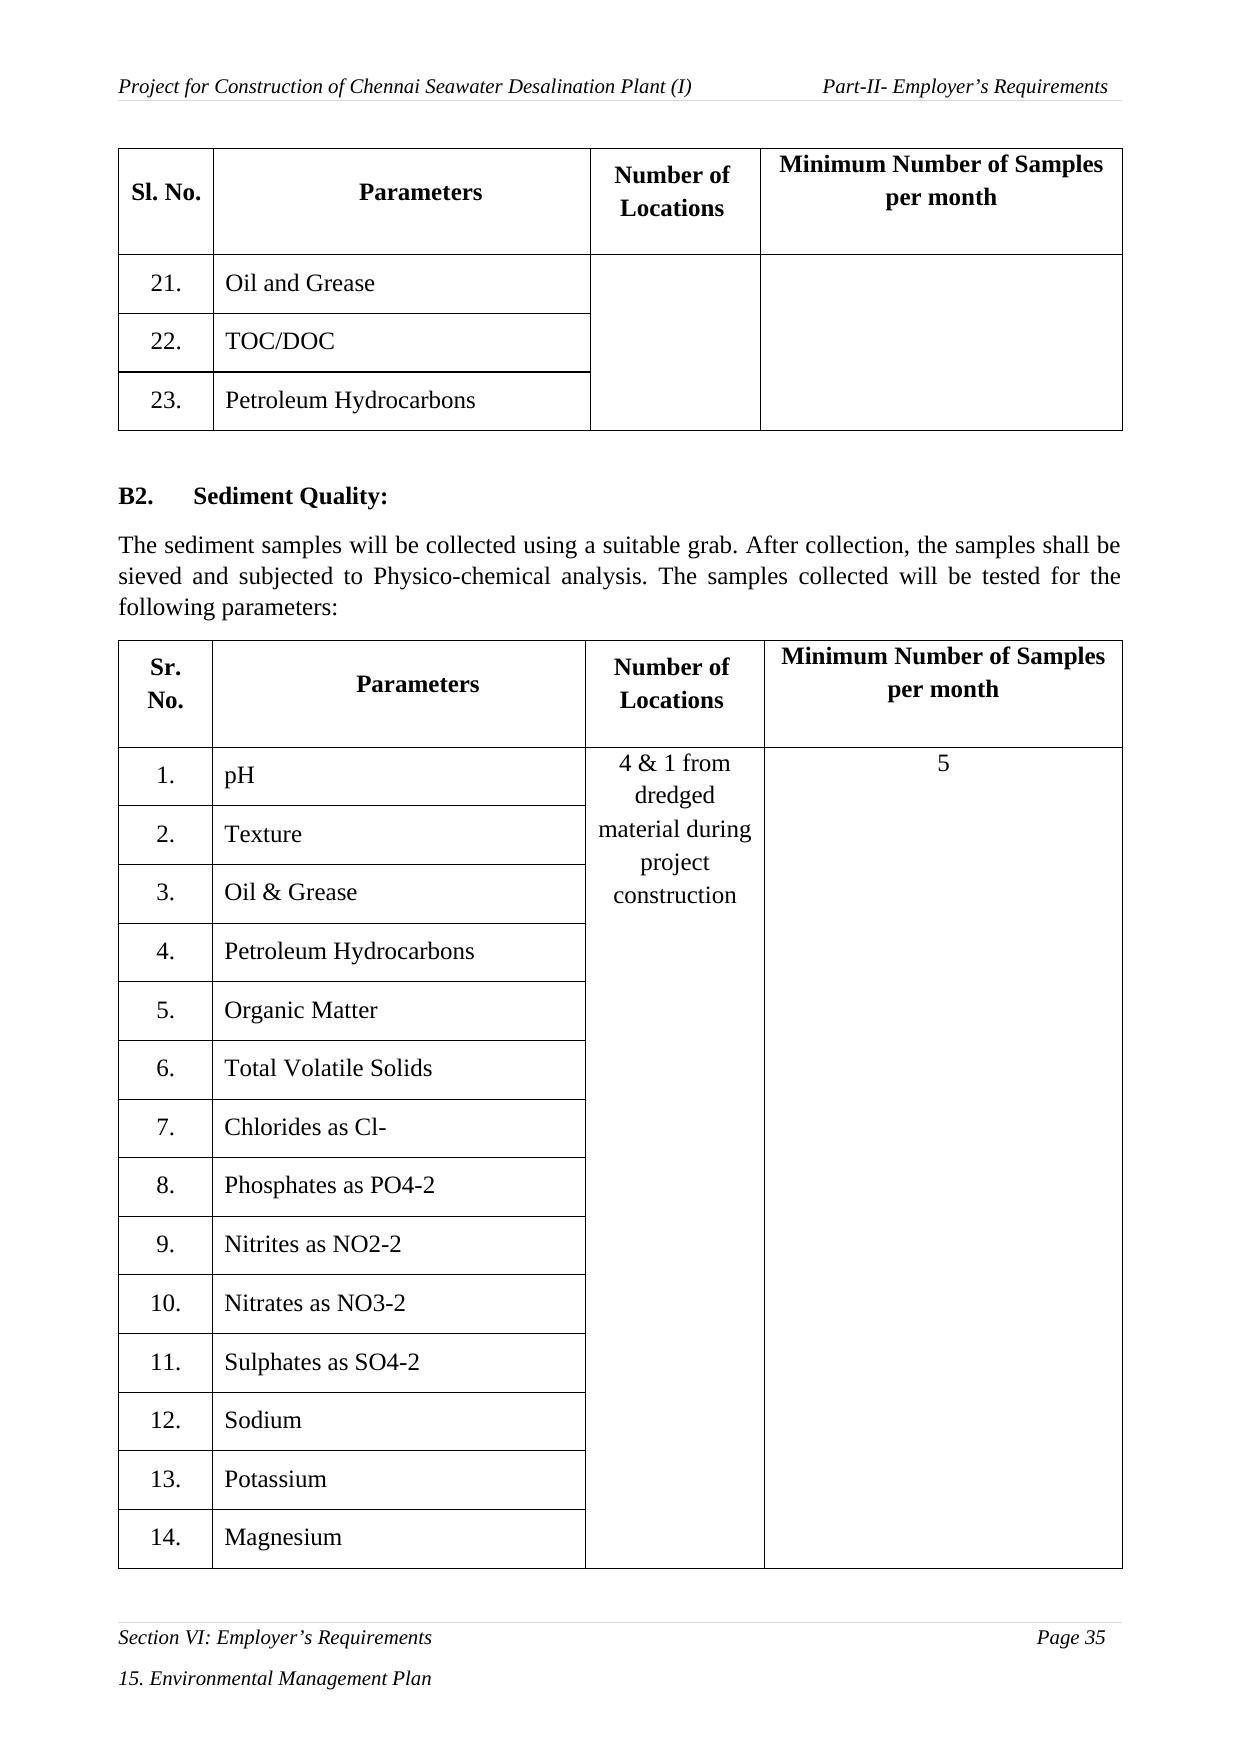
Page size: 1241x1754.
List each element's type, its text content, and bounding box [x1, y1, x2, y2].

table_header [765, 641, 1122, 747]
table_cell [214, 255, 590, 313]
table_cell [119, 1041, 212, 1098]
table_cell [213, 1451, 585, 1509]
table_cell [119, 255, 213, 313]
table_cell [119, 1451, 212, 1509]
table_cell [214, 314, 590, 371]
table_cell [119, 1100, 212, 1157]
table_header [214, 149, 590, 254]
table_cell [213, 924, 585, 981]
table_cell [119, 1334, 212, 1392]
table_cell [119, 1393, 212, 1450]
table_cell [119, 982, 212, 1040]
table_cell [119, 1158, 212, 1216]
text B2. Sediment Quality: [118, 481, 1122, 509]
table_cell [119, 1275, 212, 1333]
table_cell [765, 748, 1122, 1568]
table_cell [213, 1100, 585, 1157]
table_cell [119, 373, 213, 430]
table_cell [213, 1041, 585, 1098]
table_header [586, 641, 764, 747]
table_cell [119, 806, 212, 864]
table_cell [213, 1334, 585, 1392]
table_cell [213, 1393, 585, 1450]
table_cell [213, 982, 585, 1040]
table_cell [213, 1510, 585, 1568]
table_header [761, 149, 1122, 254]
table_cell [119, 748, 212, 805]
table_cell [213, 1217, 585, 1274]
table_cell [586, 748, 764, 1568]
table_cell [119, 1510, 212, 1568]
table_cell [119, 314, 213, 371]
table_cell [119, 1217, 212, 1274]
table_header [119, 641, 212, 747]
text The sediment samples will be collected using a suitable grab. After collection, the samples shall be sieved and subjected to Physico-chemical analysis. The samples collected will be tested for the following parameters: [118, 530, 1122, 621]
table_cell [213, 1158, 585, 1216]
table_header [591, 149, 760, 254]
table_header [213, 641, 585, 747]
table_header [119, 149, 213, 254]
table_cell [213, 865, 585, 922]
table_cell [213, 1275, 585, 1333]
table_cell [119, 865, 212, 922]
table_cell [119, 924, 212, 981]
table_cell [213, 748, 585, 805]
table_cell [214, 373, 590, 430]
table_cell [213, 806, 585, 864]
